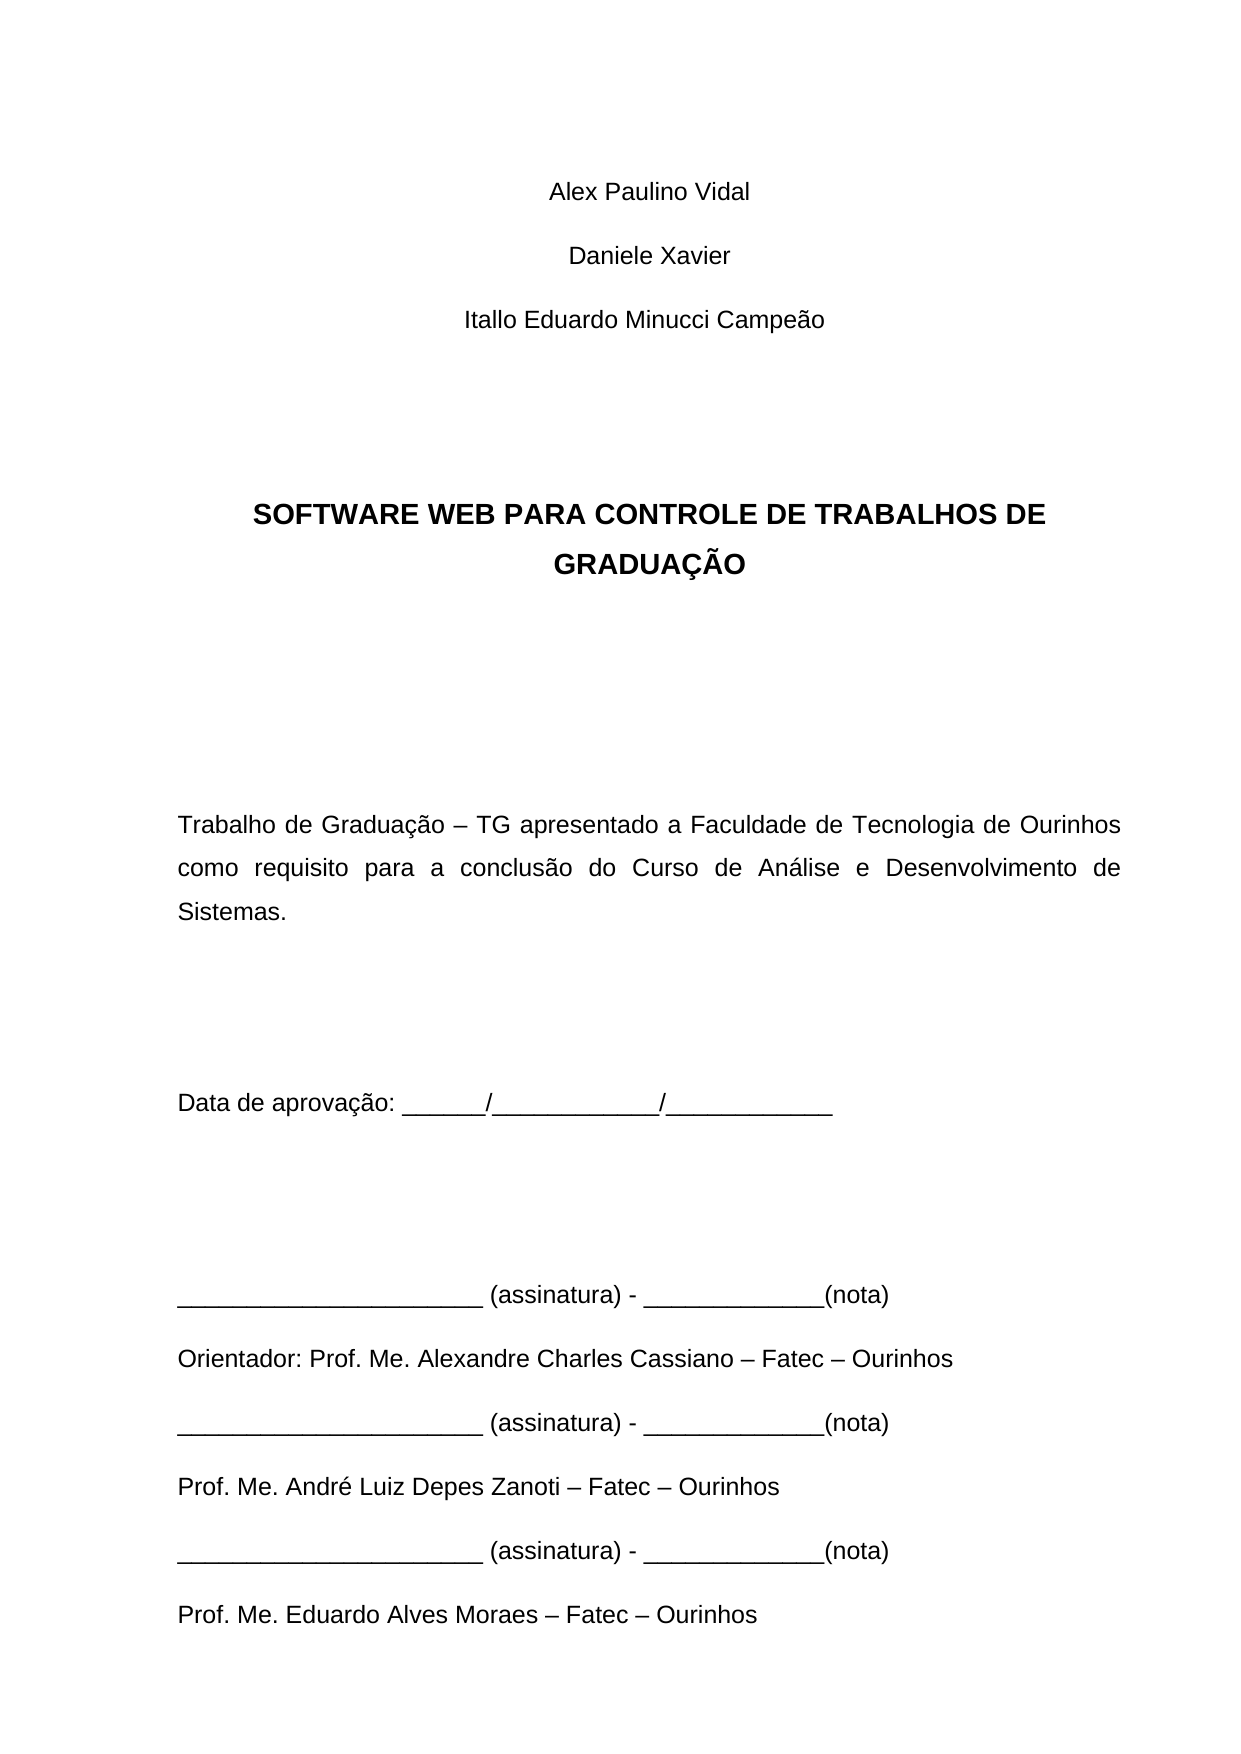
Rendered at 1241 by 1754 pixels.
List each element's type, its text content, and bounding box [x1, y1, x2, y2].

text Alex Paulino Vidal [177, 177, 1122, 206]
text Prof. Me. André Luiz Depes Zanoti – Fatec – Ourinhos [177, 1472, 1122, 1501]
text Data de aprovação: ______/____________/____________ [177, 1088, 1122, 1117]
text SOFTWARE WEB PARA CONTROLE DE TRABALHOS DE GRADUAÇÃO [177, 497, 1122, 581]
text Trabalho de Graduação – TG apresentado a Faculdade de Tecnologia de Ourinhos como requisito para a conclusão do Curso de Análise e Desenvolvimento de Sistemas. [177, 810, 1122, 925]
text Orientador: Prof. Me. Alexandre Charles Cassiano – Fatec – Ourinhos [177, 1344, 1122, 1373]
text Prof. Me. Eduardo Alves Moraes – Fatec – Ourinhos [177, 1600, 1122, 1629]
text ______________________ (assinatura) - _____________(nota) [177, 1408, 1122, 1437]
text ______________________ (assinatura) - _____________(nota) [177, 1536, 1122, 1565]
text Itallo Eduardo Minucci Campeão [443, 305, 1122, 334]
text ______________________ (assinatura) - _____________(nota) [177, 1280, 1122, 1309]
text Daniele Xavier [177, 241, 1122, 270]
